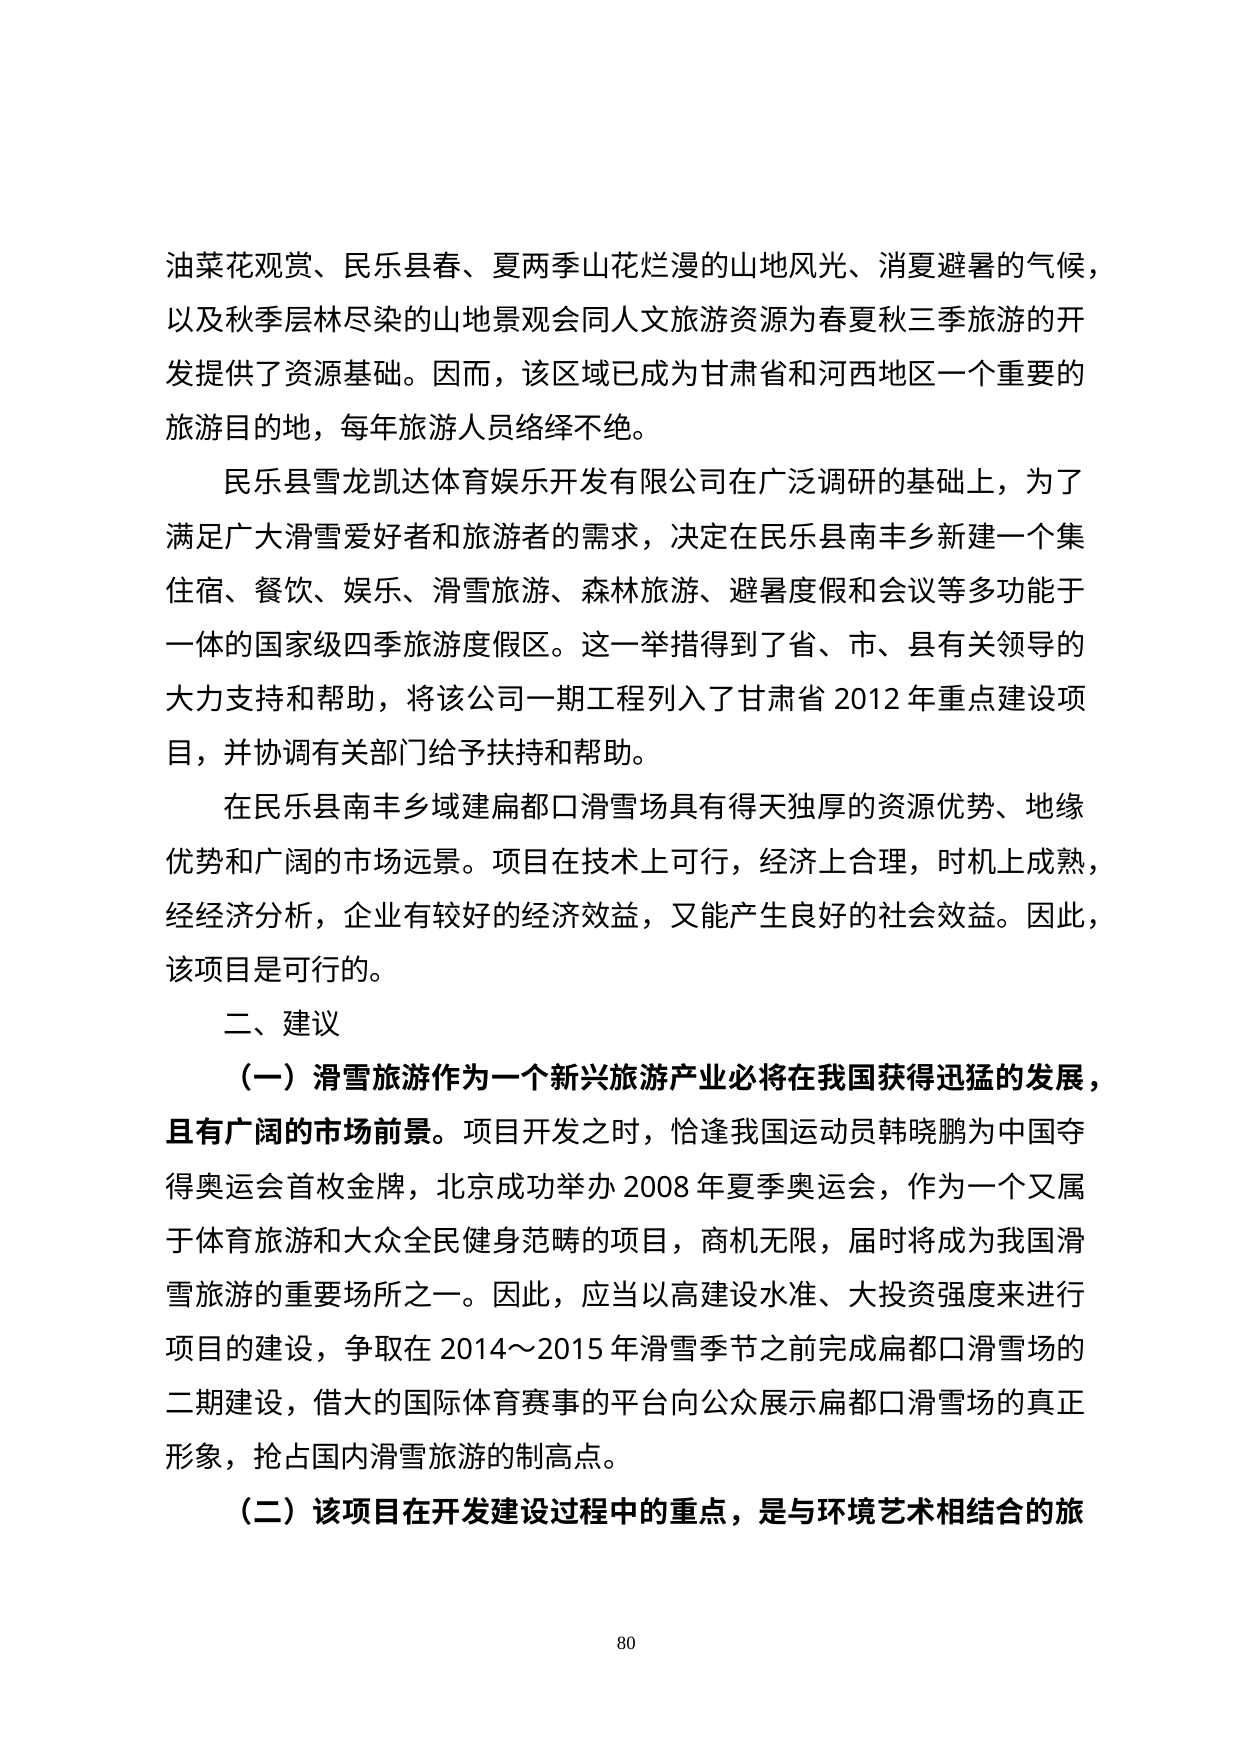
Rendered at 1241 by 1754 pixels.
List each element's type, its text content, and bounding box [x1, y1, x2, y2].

text 二、建议 [165, 991, 1087, 1045]
text 在民乐县南丰乡域建扁都口滑雪场具有得天独厚的资源优势、地缘优势和广阔的市场远景。项目在技术上可行，经济上合理，时机上成熟，经经济分析，企业有较好的经济效益，又能产生良好的社会效益。因此，该项目是可行的。 [165, 774, 1087, 991]
text （一）滑雪旅游作为一个新兴旅游产业必将在我国获得迅猛的发展，且有广阔的市场前景。项目开发之时，恰逢我国运动员韩晓鹏为中国夺得奥运会首枚金牌，北京成功举办2008年夏季奥运会，作为一个又属于体育旅游和大众全民健身范畴的项目，商机无限，届时将成为我国滑雪旅游的重要场所之一。因此，应当以高建设水准、大投资强度来进行项目的建设，争取在2014～2015年滑雪季节之前完成扁都口滑雪场的二期建设，借大的国际体育赛事的平台向公众展示扁都口滑雪场的真正形象，抢占国内滑雪旅游的制高点。 [165, 1045, 1087, 1479]
text 民乐县雪龙凯达体育娱乐开发有限公司在广泛调研的基础上，为了满足广大滑雪爱好者和旅游者的需求，决定在民乐县南丰乡新建一个集住宿、餐饮、娱乐、滑雪旅游、森林旅游、避暑度假和会议等多功能于一体的国家级四季旅游度假区。这一举措得到了省、市、县有关领导的大力支持和帮助，将该公司一期工程列入了甘肃省2012年重点建设项目，并协调有关部门给予扶持和帮助。 [165, 449, 1087, 774]
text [165, 1479, 1087, 1533]
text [165, 233, 1087, 449]
